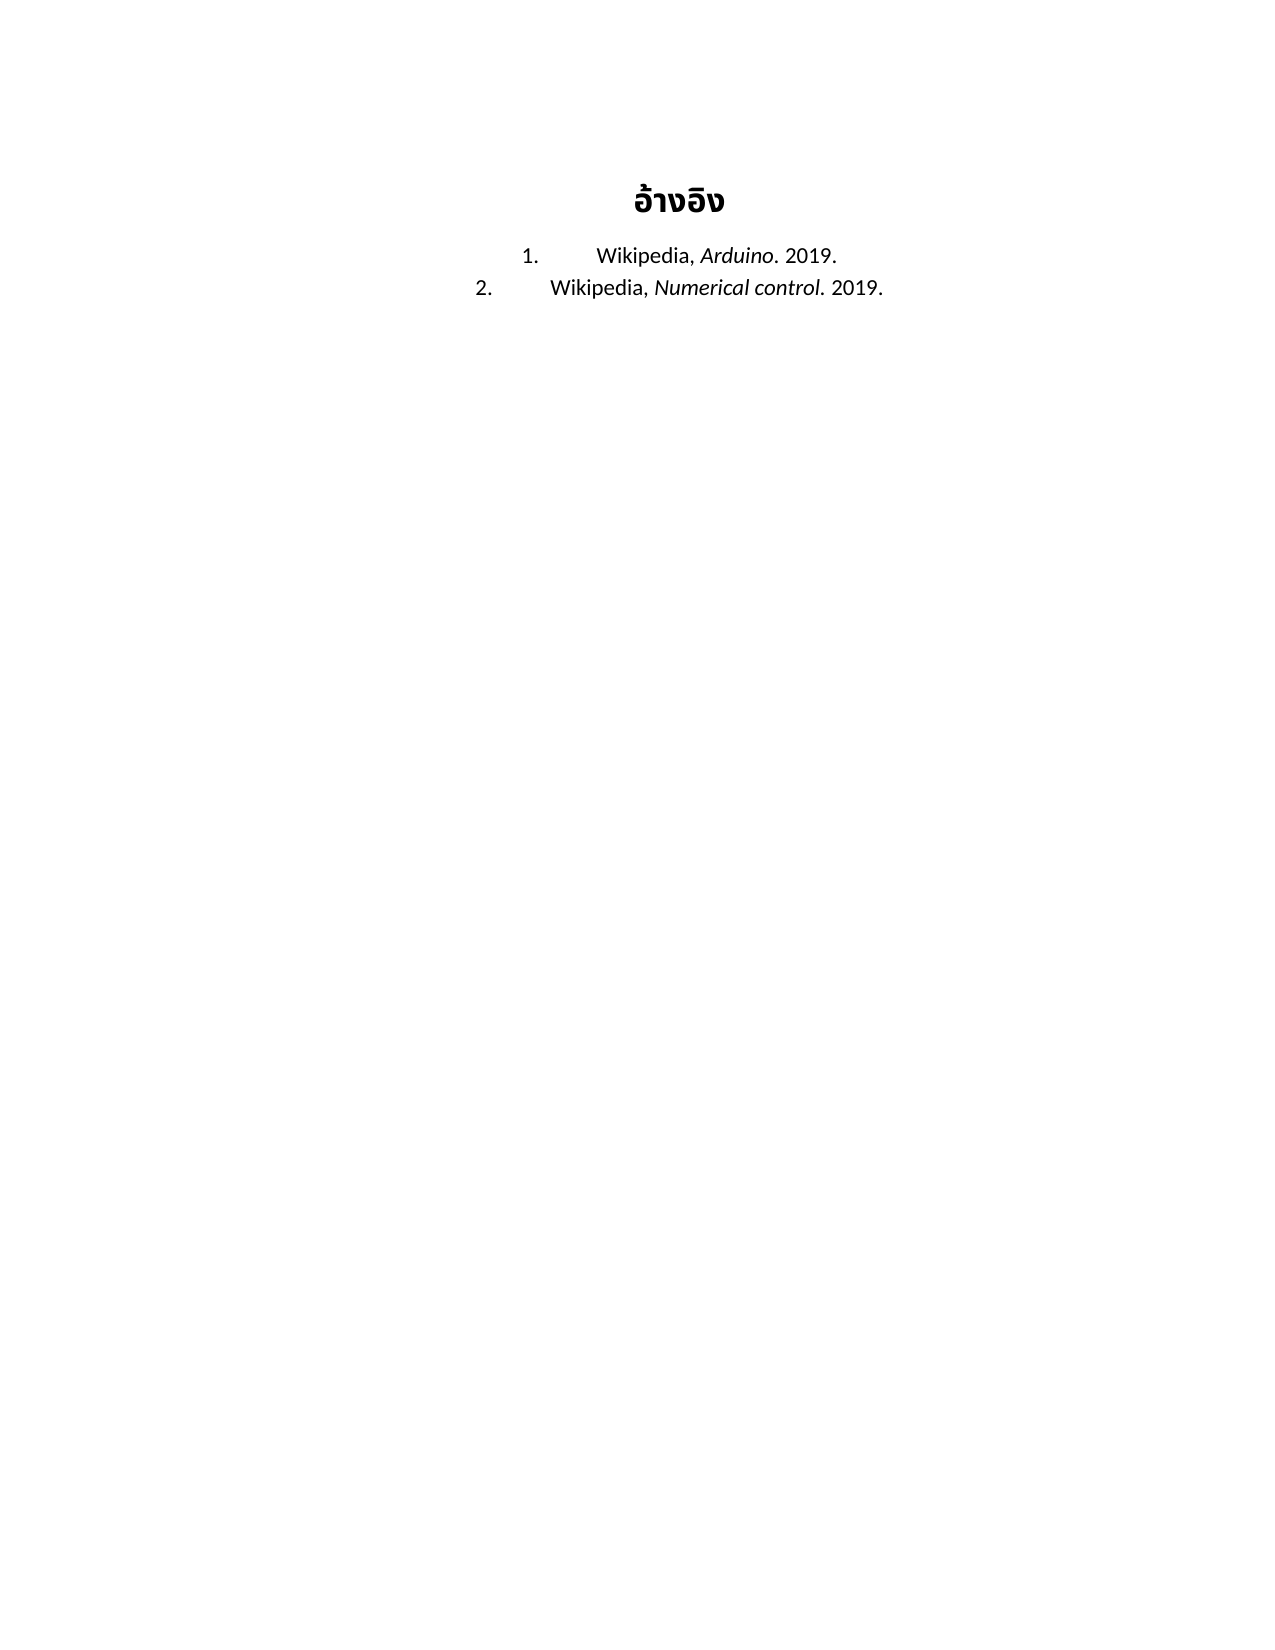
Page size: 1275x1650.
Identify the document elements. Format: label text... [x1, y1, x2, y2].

text อ้างอิง [207, 177, 1152, 228]
text 1. Wikipedia, Arduino. 2019. [207, 228, 1152, 273]
text 2. Wikipedia, Numerical control. 2019. [207, 273, 1152, 301]
